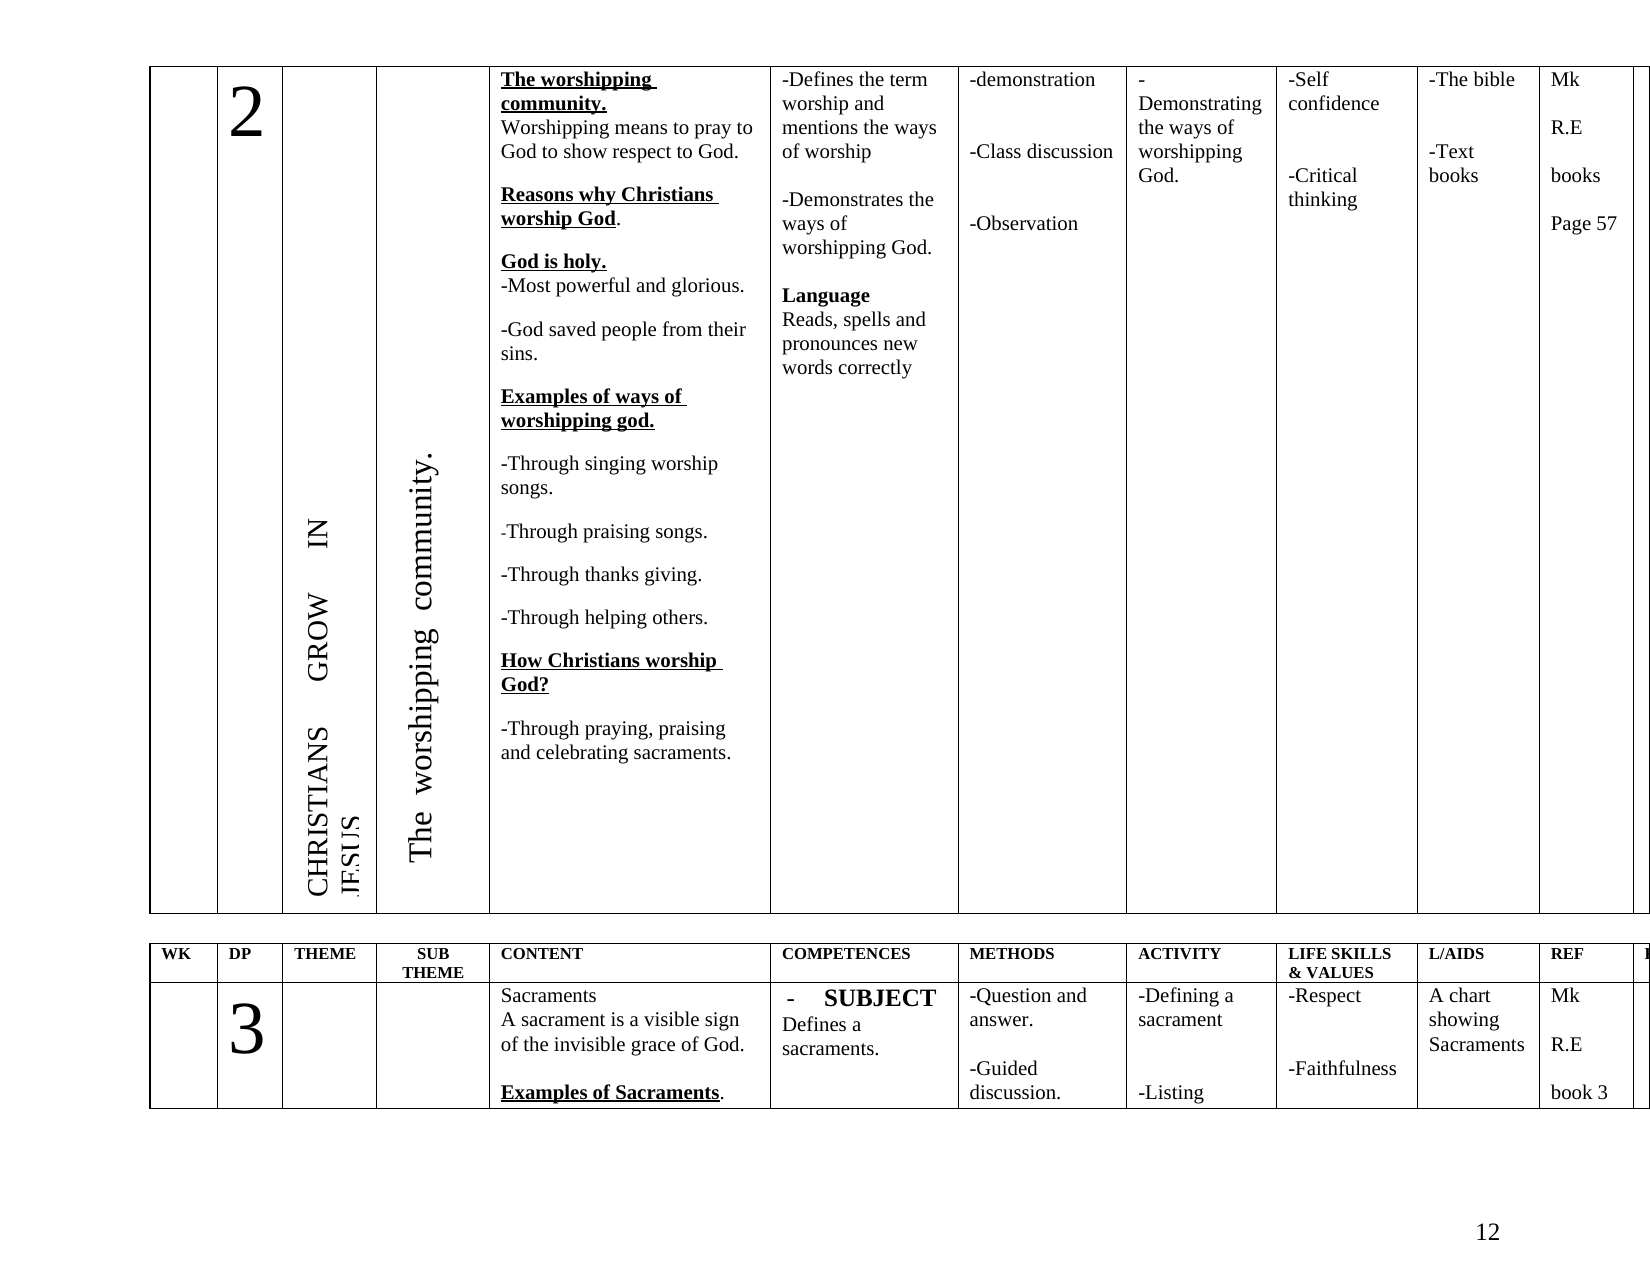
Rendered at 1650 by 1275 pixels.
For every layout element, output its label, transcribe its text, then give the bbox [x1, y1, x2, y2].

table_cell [1127, 983, 1276, 1108]
table_header REF [1540, 944, 1633, 982]
table_cell -Defines the term worship and mentions the ways of worship -Demonstrates the ways of worshipping God. Language Reads, spells and pronounces new words correctly [771, 67, 958, 913]
table_cell -demonstration -Class discussion -Observation [959, 67, 1126, 913]
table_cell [490, 983, 770, 1108]
table_cell -Self confidence -Critical thinking [1277, 67, 1417, 913]
table_header ACTIVITY [1127, 944, 1276, 982]
table_cell [1634, 983, 1649, 1108]
table_header SUB THEME [377, 944, 489, 982]
table_header LIFE SKILLS & VALUES [1277, 944, 1417, 982]
table_cell [1634, 67, 1649, 913]
table_cell [283, 67, 376, 913]
table_cell The worshipping community. Worshipping means to pray to God to show respect to God. Reasons why Christians worship God. God is holy. -Most powerful and glorious. -God saved people from their sins. Examples of ways of worshipping god. -Through singing worship songs. -Through praising songs. -Through thanks giving. -Through helping others. How Christians worship God? -Through praying, praising and celebrating sacraments. [490, 67, 770, 913]
table_header WK [151, 944, 217, 982]
table_cell [377, 67, 489, 913]
table_cell -Demonstrating the ways of worshipping God. [1127, 67, 1276, 913]
table_cell Mk R.E book 3 Pg 62 [1540, 983, 1633, 1108]
table_cell -The bible -Text books [1418, 67, 1539, 913]
table_cell 2 [218, 67, 282, 913]
table_cell [283, 983, 376, 1108]
table_cell 3 [218, 983, 282, 1108]
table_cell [1418, 983, 1539, 1108]
table_header L/AIDS [1418, 944, 1539, 982]
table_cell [959, 983, 1126, 1108]
table_header REM [1634, 944, 1649, 982]
table_header THEME [283, 944, 376, 982]
table_cell [377, 983, 489, 1108]
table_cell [771, 983, 958, 1108]
table_header DP [218, 944, 282, 982]
table_cell [151, 67, 217, 913]
table_header COMPETENCES [771, 944, 958, 982]
table_cell [151, 983, 217, 1108]
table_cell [1277, 983, 1417, 1108]
table_header METHODS [959, 944, 1126, 982]
table_header CONTENT [490, 944, 770, 982]
table_cell Mk R.E books Page 57 [1540, 67, 1633, 913]
